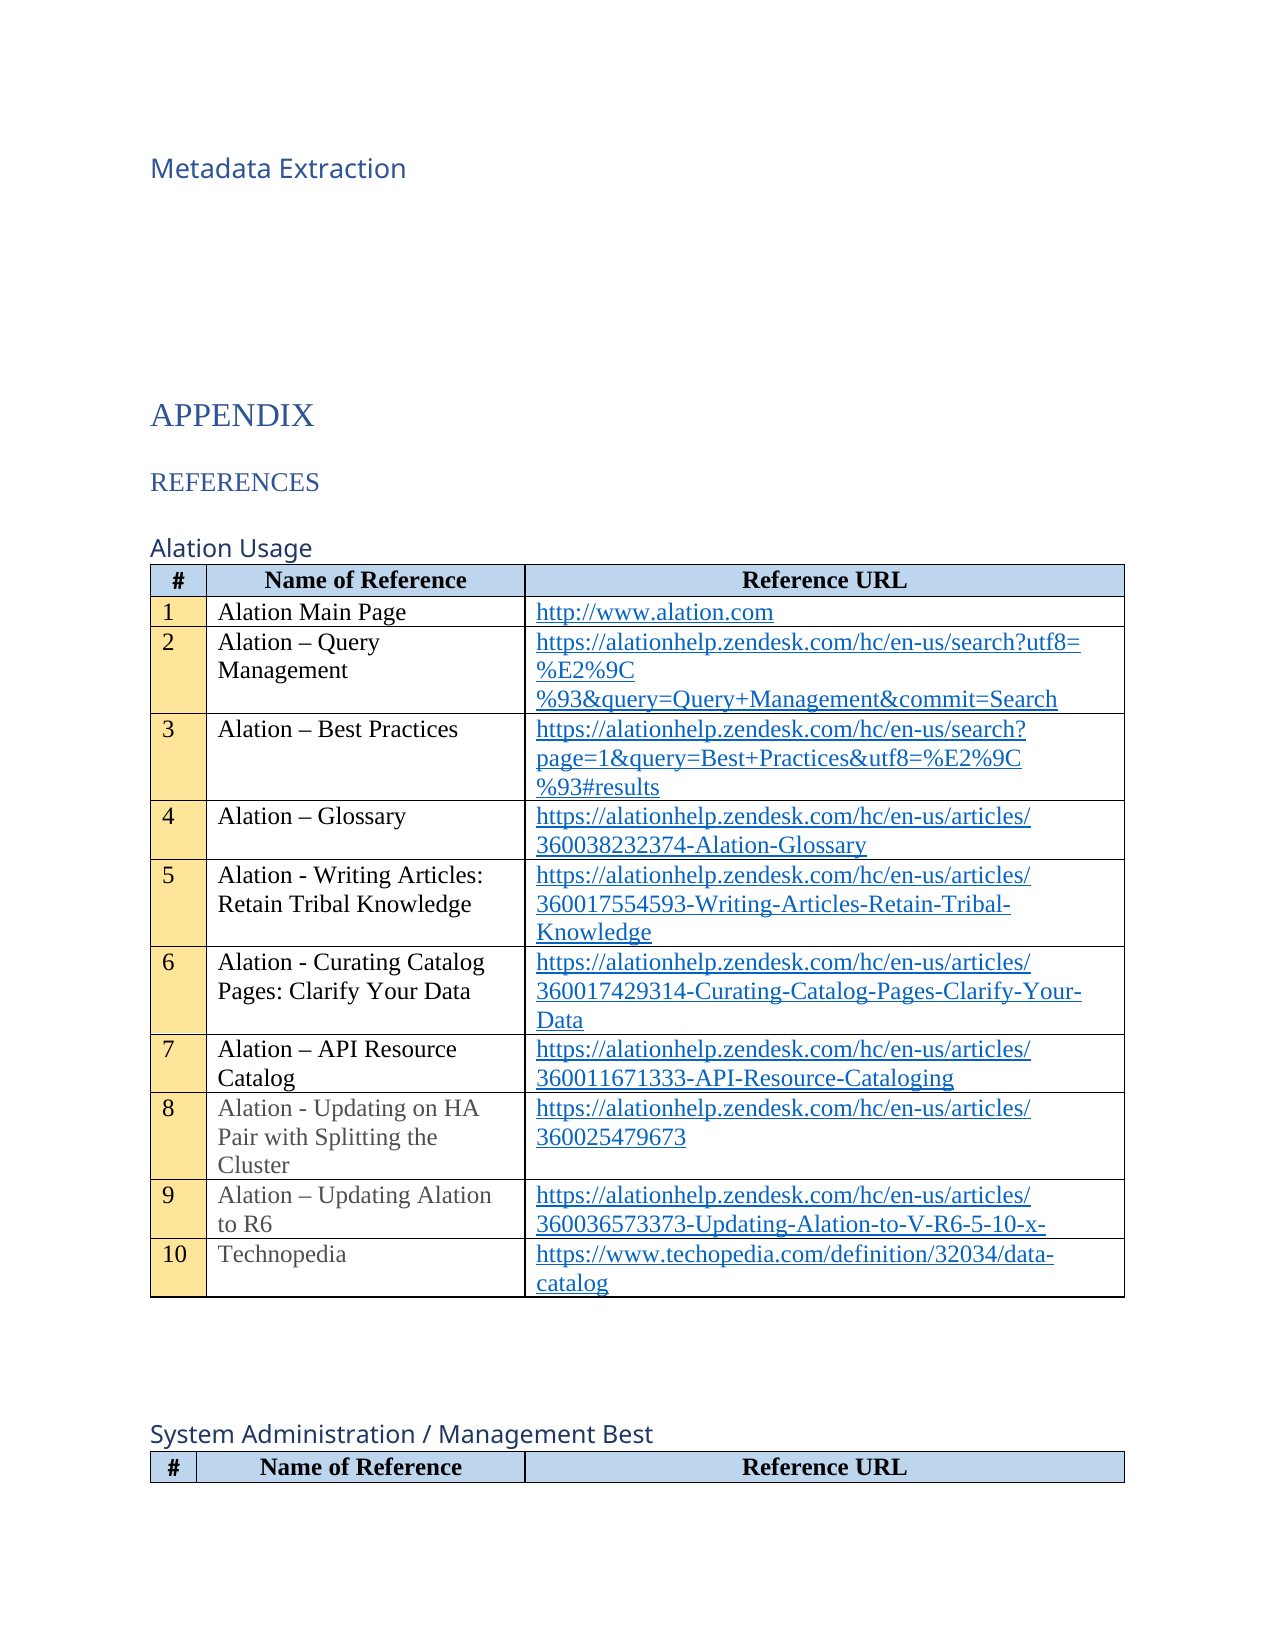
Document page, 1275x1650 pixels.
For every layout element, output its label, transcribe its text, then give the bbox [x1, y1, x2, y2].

table_cell https://alationhelp.zendesk.com/hc/en-us/search?utf8=%E2%9C%93&query=Query+Management&commit=Search [526, 627, 1124, 713]
table_header # [151, 1452, 196, 1482]
table_cell 1 [151, 597, 206, 626]
table_cell https://www.techopedia.com/definition/32034/data-catalog [526, 1239, 1124, 1296]
table_cell 8 [151, 1093, 206, 1179]
table_cell 6 [151, 947, 206, 1033]
table_cell http://www.alation.com [526, 597, 1124, 626]
subtitle APPENDIX [150, 395, 1125, 433]
subtitle REFERENCES [150, 466, 1125, 497]
table_cell Alation – API Resource Catalog [207, 1035, 524, 1092]
table_cell 5 [151, 860, 206, 946]
table_cell https://alationhelp.zendesk.com/hc/en-us/articles/360036573373-Updating-Alation-to-V-R6-5-10-x- [526, 1180, 1124, 1238]
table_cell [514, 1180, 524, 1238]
table_cell 10 [151, 1239, 206, 1296]
subtitle Alation Usage [150, 530, 1125, 564]
table_cell 7 [151, 1035, 206, 1092]
table_header Name of Reference [207, 565, 524, 596]
table_cell Alation - Curating Catalog Pages: Clarify Your Data [207, 947, 524, 1033]
table_header Reference URL [526, 1452, 1124, 1482]
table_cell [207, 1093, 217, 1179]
table_cell https://alationhelp.zendesk.com/hc/en-us/articles/360011671333-API-Resource-Cataloging [526, 1035, 1124, 1092]
subtitle Metadata Extraction [150, 150, 1125, 187]
table_cell https://alationhelp.zendesk.com/hc/en-us/articles/360025479673 [526, 1093, 1124, 1179]
table_cell 9 [151, 1180, 206, 1238]
table_cell https://alationhelp.zendesk.com/hc/en-us/search?page=1&query=Best+Practices&utf8=%E2%9C%93#results [526, 714, 1124, 800]
table_header Reference URL [526, 565, 1124, 596]
table_cell Alation Main Page [207, 597, 524, 626]
table_header Name of Reference [197, 1452, 524, 1482]
table_cell https://alationhelp.zendesk.com/hc/en-us/articles/360017554593-Writing-Articles-Retain-Tribal-Knowledge [526, 860, 1124, 946]
table_cell https://alationhelp.zendesk.com/hc/en-us/articles/360017429314-Curating-Catalog-Pages-Clarify-Your-Data [526, 947, 1124, 1033]
table_cell 2 [151, 627, 206, 713]
table_cell 4 [151, 801, 206, 859]
subtitle System Administration / Management Best [150, 1417, 1125, 1451]
table_cell https://alationhelp.zendesk.com/hc/en-us/articles/360038232374-Alation-Glossary [526, 801, 1124, 859]
table_cell Alation – Query Management [207, 627, 524, 713]
table_cell Alation - Writing Articles: Retain Tribal Knowledge [207, 860, 524, 946]
table_header # [151, 565, 206, 596]
table_cell Technopedia [207, 1239, 524, 1296]
table_cell Alation – Best Practices [207, 714, 524, 800]
table_cell Alation – Glossary [207, 801, 524, 859]
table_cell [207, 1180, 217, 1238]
table_cell 3 [151, 714, 206, 800]
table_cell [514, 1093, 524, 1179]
